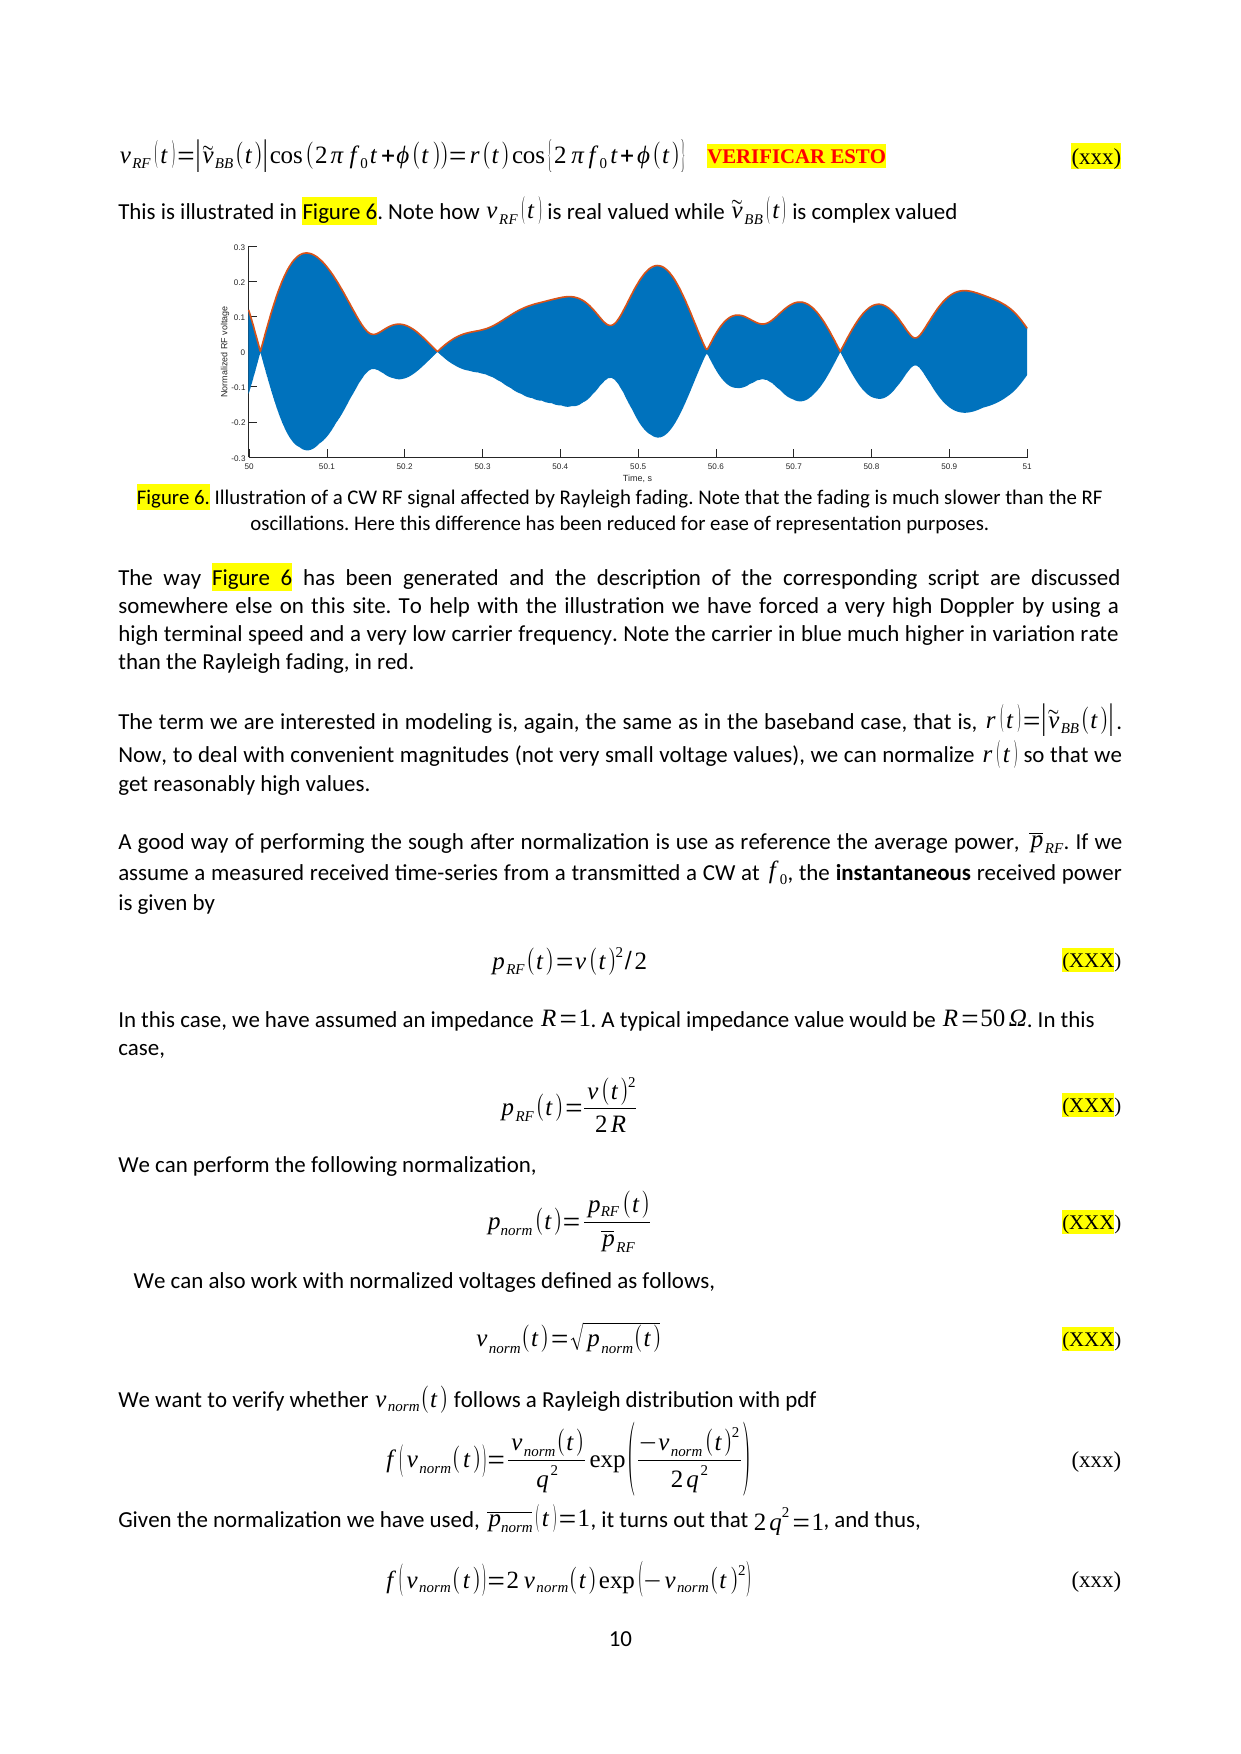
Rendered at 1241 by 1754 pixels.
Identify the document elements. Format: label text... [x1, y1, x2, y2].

table_header (XXX) [1018, 1295, 1121, 1383]
table_header (xxx) [1018, 1415, 1121, 1503]
table_header [118, 1061, 1018, 1150]
text This is illustrated in Figure 6. Note how is real valued while is complex valued [118, 195, 1122, 227]
table_header (XXX) [1018, 1178, 1121, 1267]
table_header [118, 1536, 1018, 1623]
table_header (xxx) [1018, 1536, 1121, 1623]
table_header [118, 1295, 1018, 1383]
text In this case, we have assumed an impedance . A typical impedance value would be . In this case, [118, 1005, 1122, 1061]
text The way Figure 6 has been generated and the description of the corresponding script are discussed somewhere else on this site. To help with the illustration we have forced a very high Doppler by using a high terminal speed and a very low carrier frequency. Note the carrier in blue much higher in variation rate than the Rayleigh fading, in red. [118, 563, 1122, 675]
table_header [118, 1415, 1018, 1503]
text The term we are interested in modeling is, again, the same as in the baseband case, that is, . Now, to deal with convenient magnitudes (not very small voltage values), we can normalize so that we get reasonably high values. [118, 703, 1122, 797]
table_header [118, 1178, 1018, 1267]
text We want to verify whether follows a Rayleigh distribution with pdf [118, 1383, 1122, 1415]
table_header (XXX) [1018, 1061, 1121, 1150]
table_header (xxx) [1018, 118, 1121, 195]
text Given the normalization we have used, , it turns out that , and thus, [118, 1503, 1122, 1536]
table_header [118, 916, 1018, 1005]
text We can also work with normalized voltages defined as follows, [118, 1267, 1122, 1294]
text Figure 6. Illustration of a CW RF signal affected by Rayleigh fading. Note that the fading is much slower than the RF oscillations. Here this difference has been reduced for ease of representation purposes. [118, 484, 1122, 535]
text A good way of performing the sough after normalization is use as reference the average power, . If we assume a measured received time-series from a transmitted a CW at , the instantaneous received power is given by [118, 825, 1122, 916]
table_header VERIFICAR ESTO [118, 118, 1018, 195]
table_header (XXX) [1018, 916, 1121, 1005]
text We can perform the following normalization, [118, 1150, 1122, 1178]
